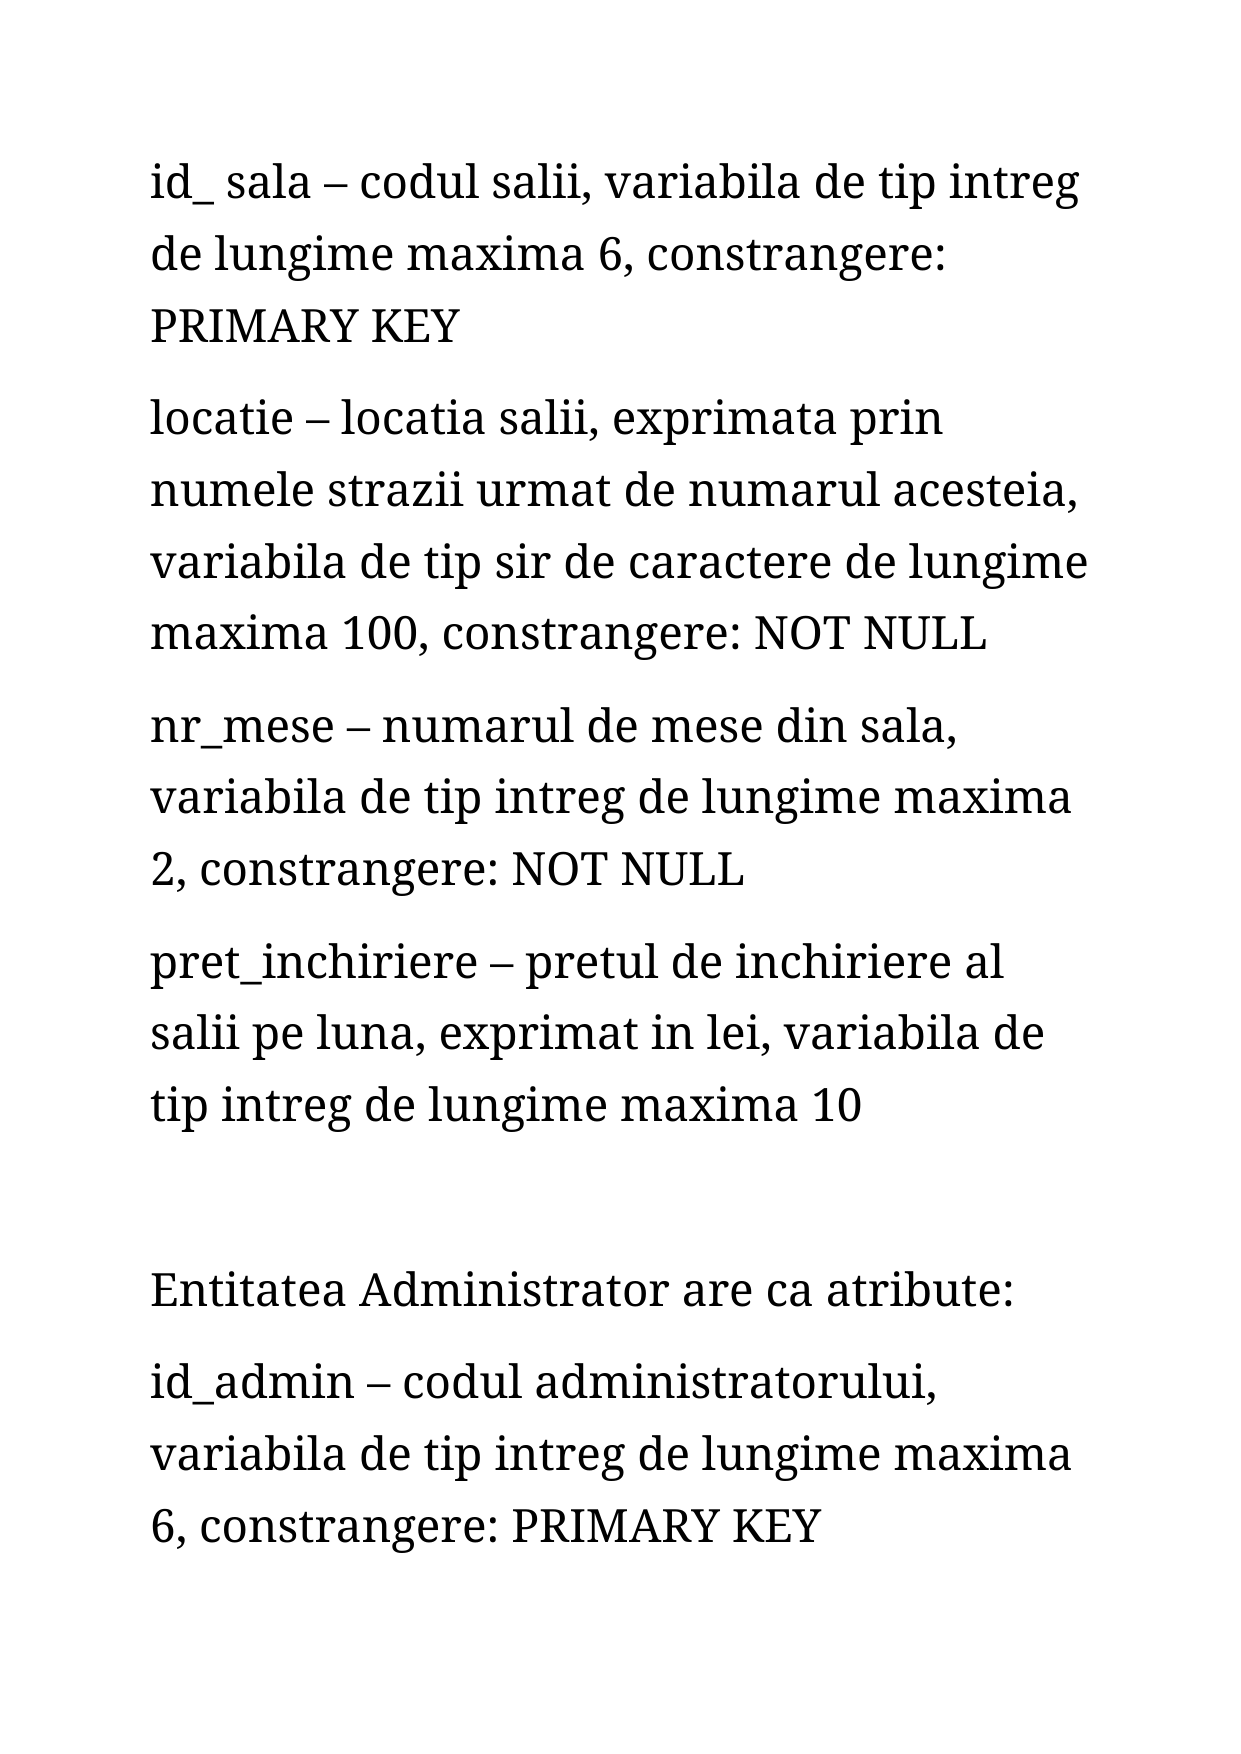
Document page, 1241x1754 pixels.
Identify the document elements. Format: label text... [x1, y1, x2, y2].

text nr_mese – numarul de mese din sala, variabila de tip intreg de lungime maxima 2, constrangere: NOT NULL [150, 693, 1090, 899]
text id_admin – codul administratorului, variabila de tip intreg de lungime maxima 6, constrangere: PRIMARY KEY [150, 1350, 1090, 1556]
text locatie – locatia salii, exprimata prin numele strazii urmat de numarul acesteia, variabila de tip sir de caractere de lungime maxima 100, constrangere: NOT NULL [150, 386, 1090, 663]
text id_ sala – codul salii, variabila de tip intreg de lungime maxima 6, constrangere: PRIMARY KEY [150, 150, 1090, 356]
text Entitatea Administrator are ca atribute: [150, 1257, 1090, 1320]
text pret_inchiriere – pretul de inchiriere al salii pe luna, exprimat in lei, variabila de tip intreg de lungime maxima 10 [150, 929, 1090, 1135]
